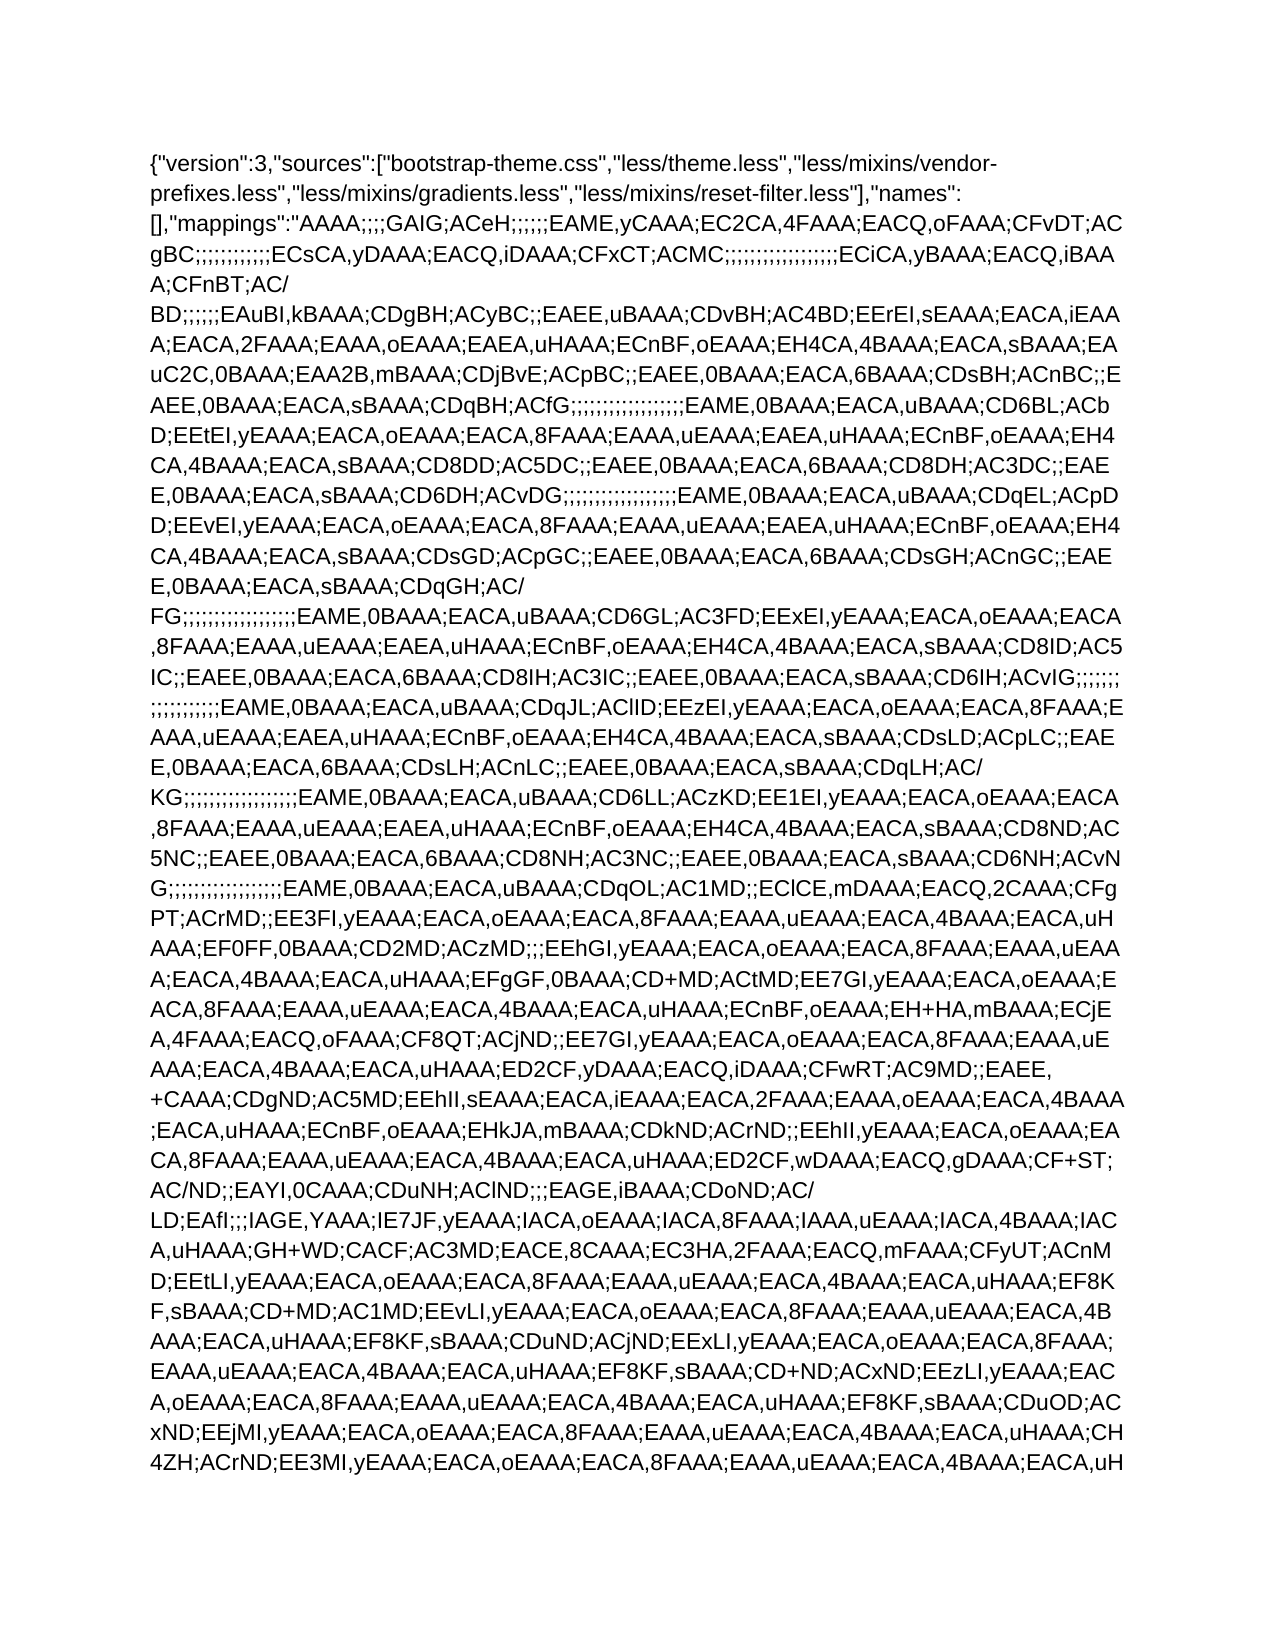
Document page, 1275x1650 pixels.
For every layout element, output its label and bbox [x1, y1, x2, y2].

text [150, 150, 1125, 1475]
